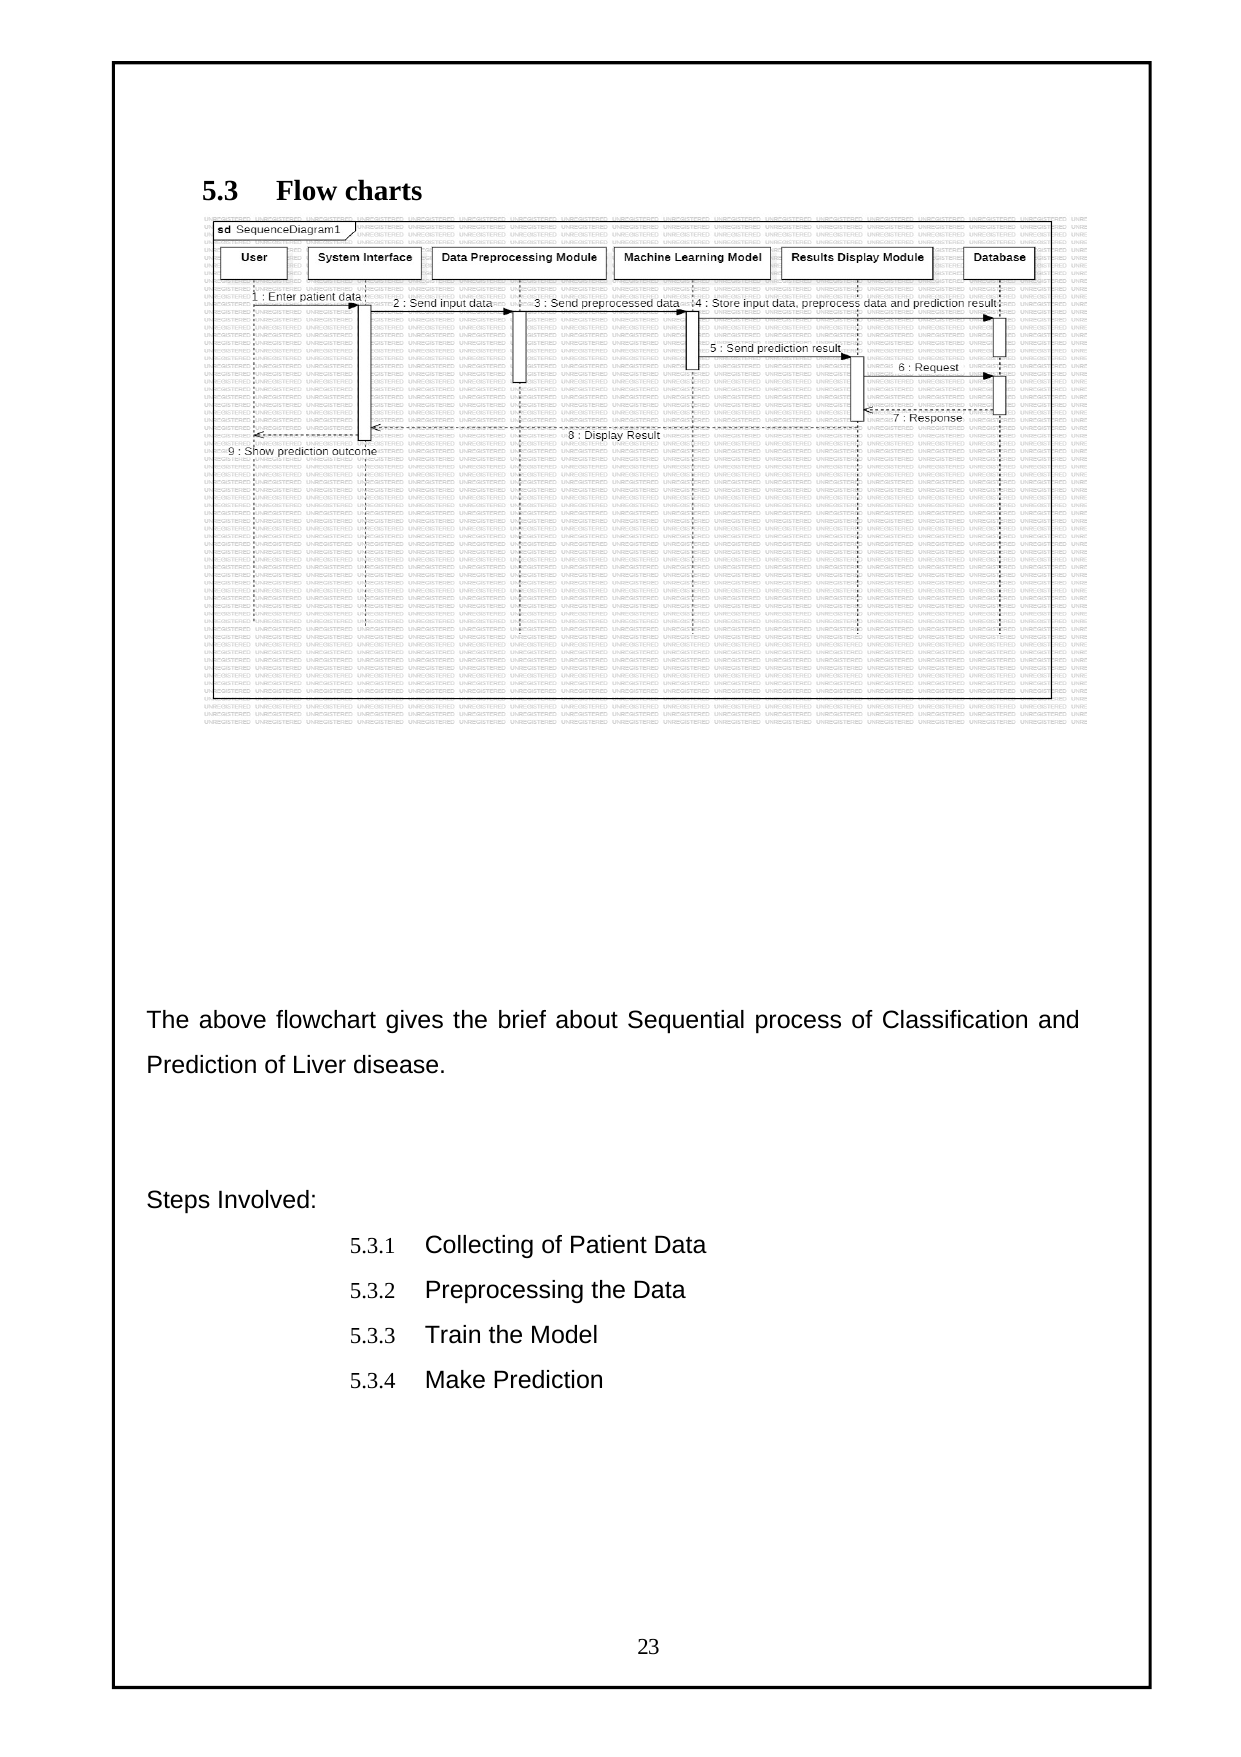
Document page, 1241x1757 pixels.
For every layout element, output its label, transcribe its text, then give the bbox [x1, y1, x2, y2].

list Collecting of Patient Data [349, 1230, 1194, 1259]
picture [204, 213, 1087, 730]
list Make Prediction [349, 1365, 1194, 1394]
text The above flowchart gives the brief about Sequential process of Classification and Prediction of Liver disease. [146, 1005, 1082, 1079]
list Preprocessing the Data [349, 1275, 1194, 1304]
text Steps Involved: [146, 1185, 1194, 1214]
list Train the Model [349, 1320, 1194, 1349]
subtitle Flow charts [202, 173, 1194, 206]
